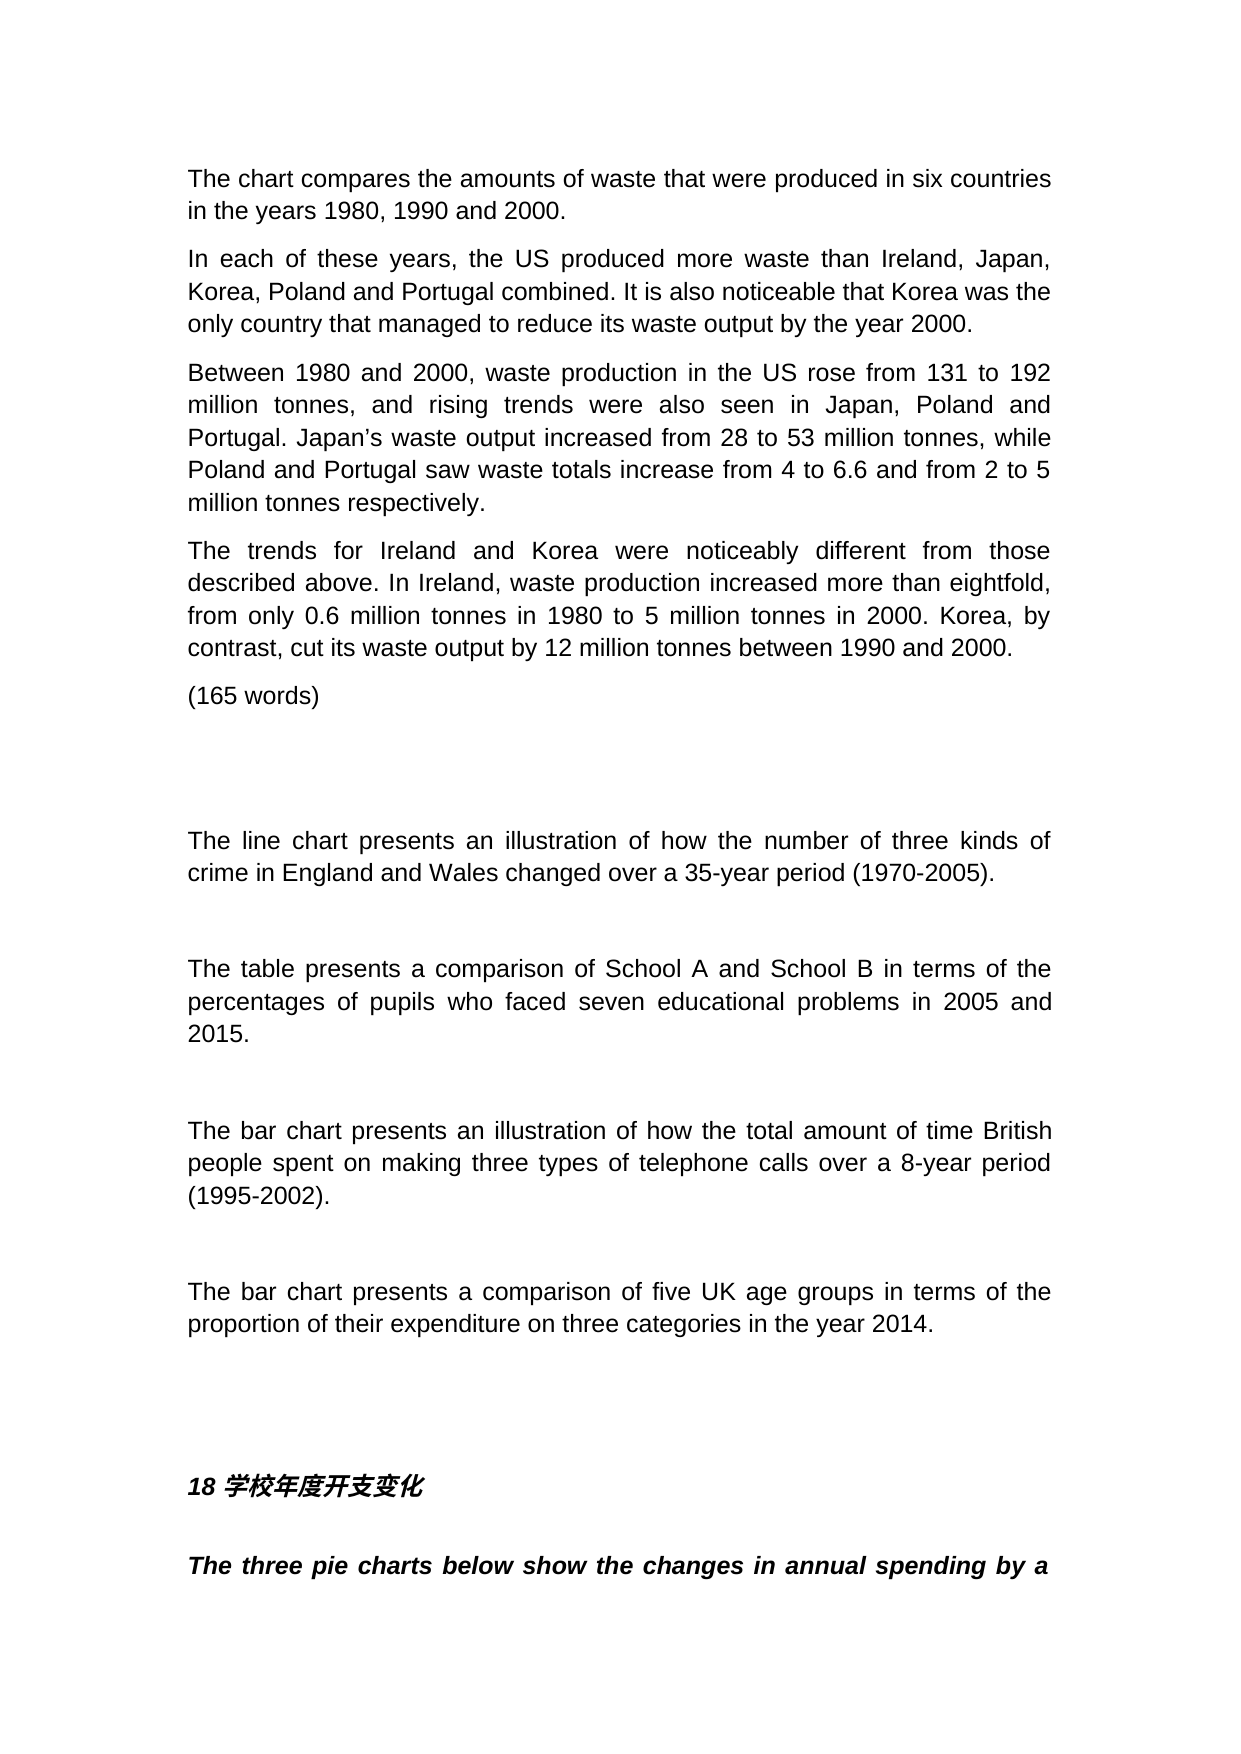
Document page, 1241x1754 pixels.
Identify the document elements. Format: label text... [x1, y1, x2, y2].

text The bar chart presents a comparison of five UK age groups in terms of the proportion of their expenditure on three categories in the year 2014. [187, 1275, 1053, 1340]
text The line chart presents an illustration of how the number of three kinds of crime in England and Wales changed over a 35-year period (1970-2005). [187, 824, 1053, 889]
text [187, 1549, 1053, 1582]
text The trends for Ireland and Korea were noticeably different from those described above. In Ireland, waste production increased more than eightfold, from only 0.6 million tonnes in 1980 to 5 million tonnes in 2000. Korea, by contrast, cut its waste output by 12 million tonnes between 1990 and 2000. [187, 534, 1053, 664]
text In each of these years, the US produced more waste than Ireland, Japan, Korea, Poland and Portugal combined. It is also noticeable that Korea was the only country that managed to reduce its waste output by the year 2000. [187, 243, 1053, 340]
text The table presents a comparison of School A and School B in terms of the percentages of pupils who faced seven educational problems in 2005 and 2015. [187, 953, 1053, 1050]
text Between 1980 and 2000, waste production in the US rose from 131 to 192 million tonnes, and rising trends were also seen in Japan, Poland and Portugal. Japan’s waste output increased from 28 to 53 million tonnes, while Poland and Portugal saw waste totals increase from 4 to 6.6 and from 2 to 5 million tonnes respectively. [187, 356, 1053, 518]
text The bar chart presents an illustration of how the total amount of time British people spent on making three types of telephone calls over a 8-year period (1995-2002). [187, 1114, 1053, 1211]
text The chart compares the amounts of waste that were produced in six countries in the years 1980, 1990 and 2000. [187, 162, 1053, 227]
text 18 学校年度开支变化 [187, 1452, 1053, 1517]
text (165 words) [187, 679, 1053, 712]
